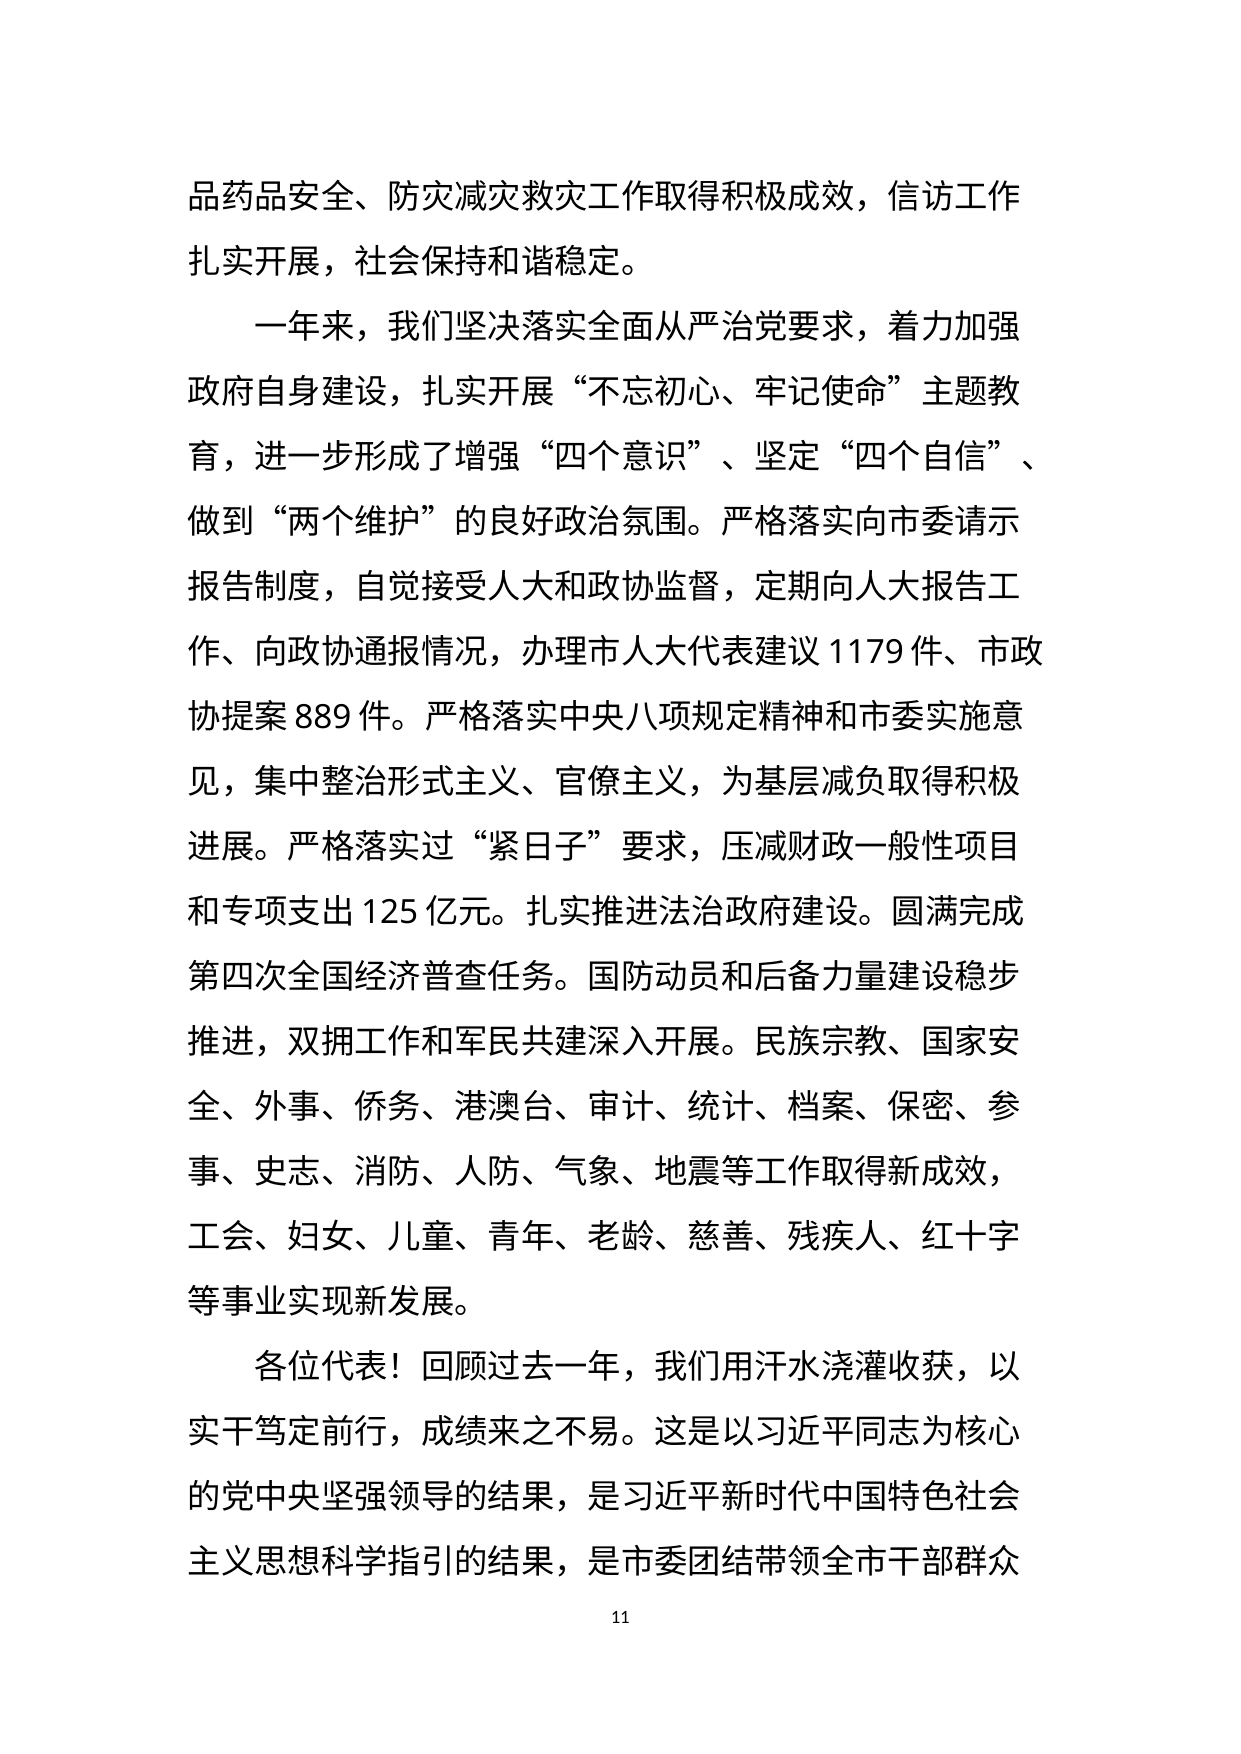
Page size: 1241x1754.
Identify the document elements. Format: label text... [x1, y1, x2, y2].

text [187, 1332, 1053, 1592]
text 一年来，我们坚决落实全面从严治党要求，着力加强政府自身建设，扎实开展“不忘初心、牢记使命”主题教育，进一步形成了增强“四个意识”、坚定“四个自信”、做到“两个维护”的良好政治氛围。严格落实向市委请示报告制度，自觉接受人大和政协监督，定期向人大报告工作、向政协通报情况，办理市人大代表建议1179件、市政协提案889件。严格落实中央八项规定精神和市委实施意见，集中整治形式主义、官僚主义，为基层减负取得积极进展。严格落实过“紧日子”要求，压减财政一般性项目和专项支出125亿元。扎实推进法治政府建设。圆满完成第四次全国经济普查任务。国防动员和后备力量建设稳步推进，双拥工作和军民共建深入开展。民族宗教、国家安全、外事、侨务、港澳台、审计、统计、档案、保密、参事、史志、消防、人防、气象、地震等工作取得新成效，工会、妇女、儿童、青年、老龄、慈善、残疾人、红十字等事业实现新发展。 [187, 292, 1053, 1332]
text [187, 162, 1053, 292]
